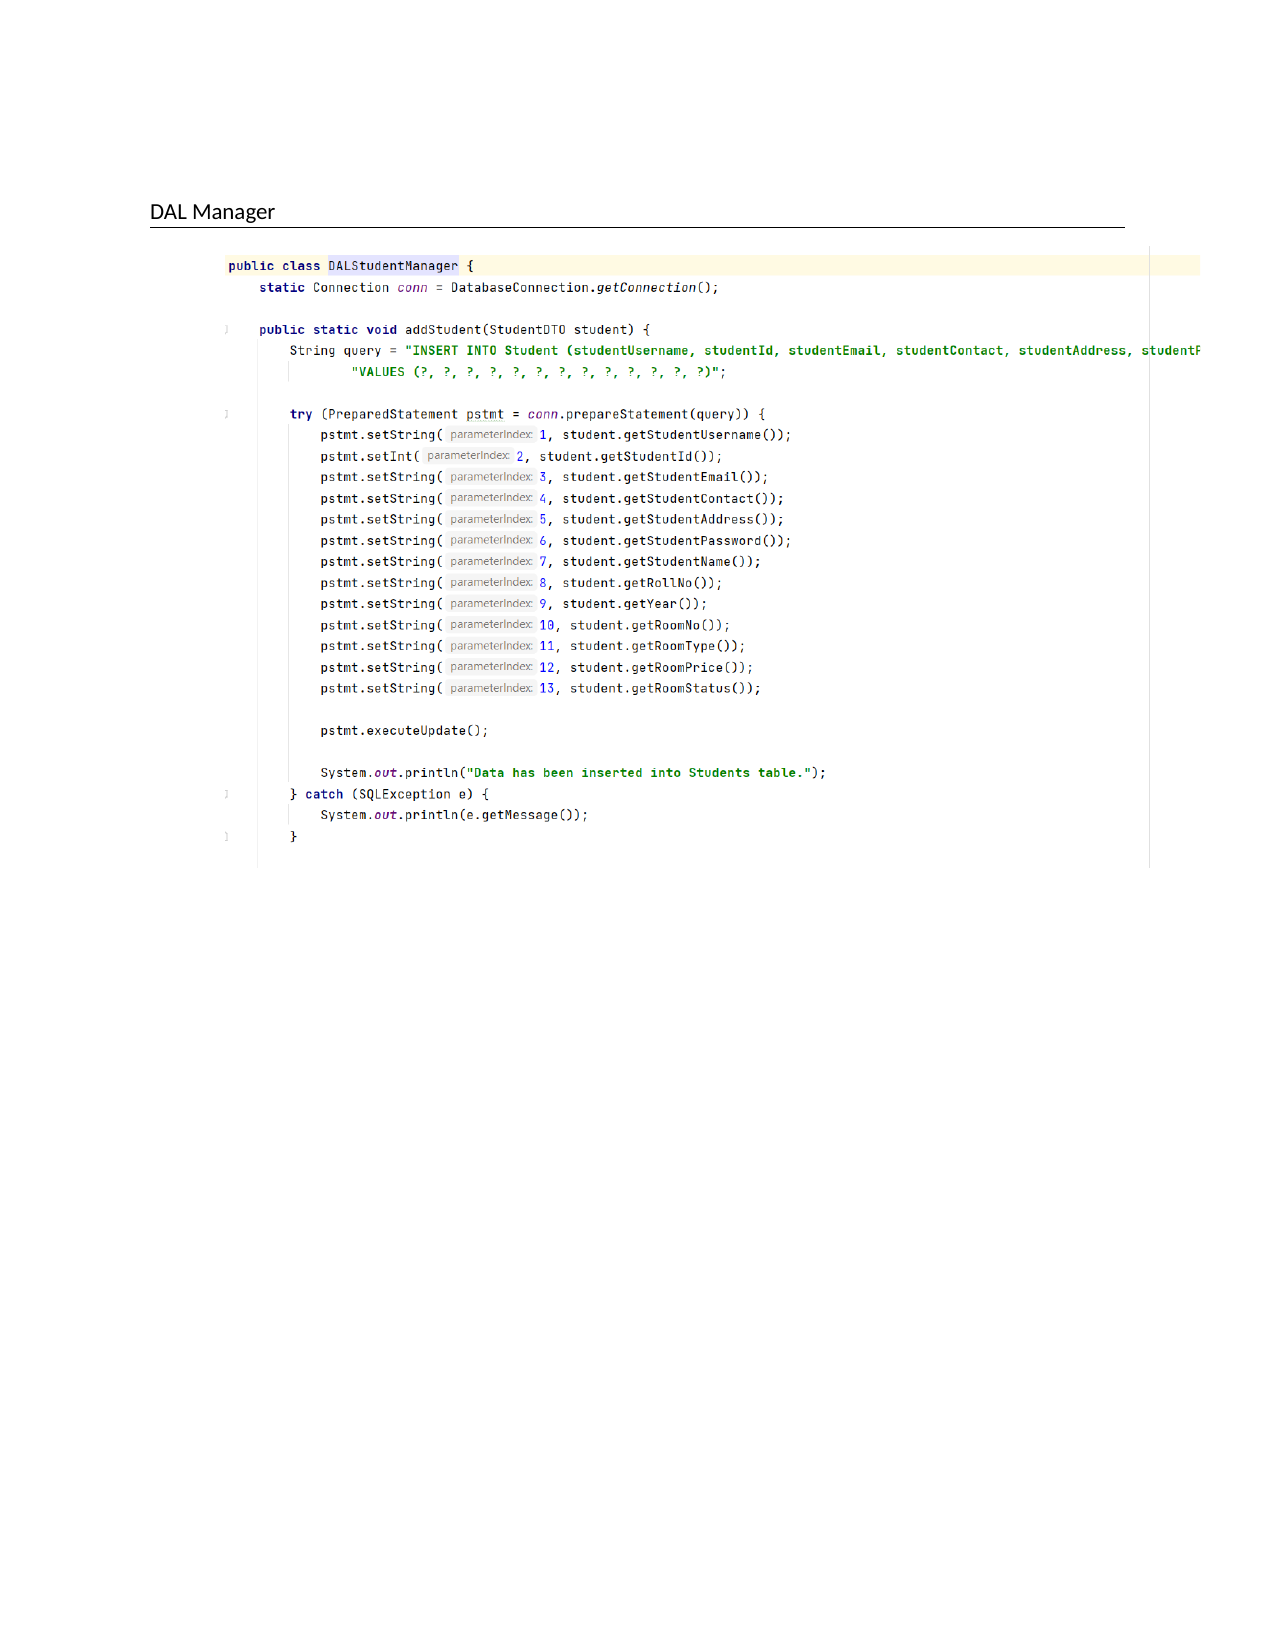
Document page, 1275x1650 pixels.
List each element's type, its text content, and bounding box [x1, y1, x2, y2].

picture [225, 246, 1200, 868]
text DAL Manager [150, 197, 1125, 227]
